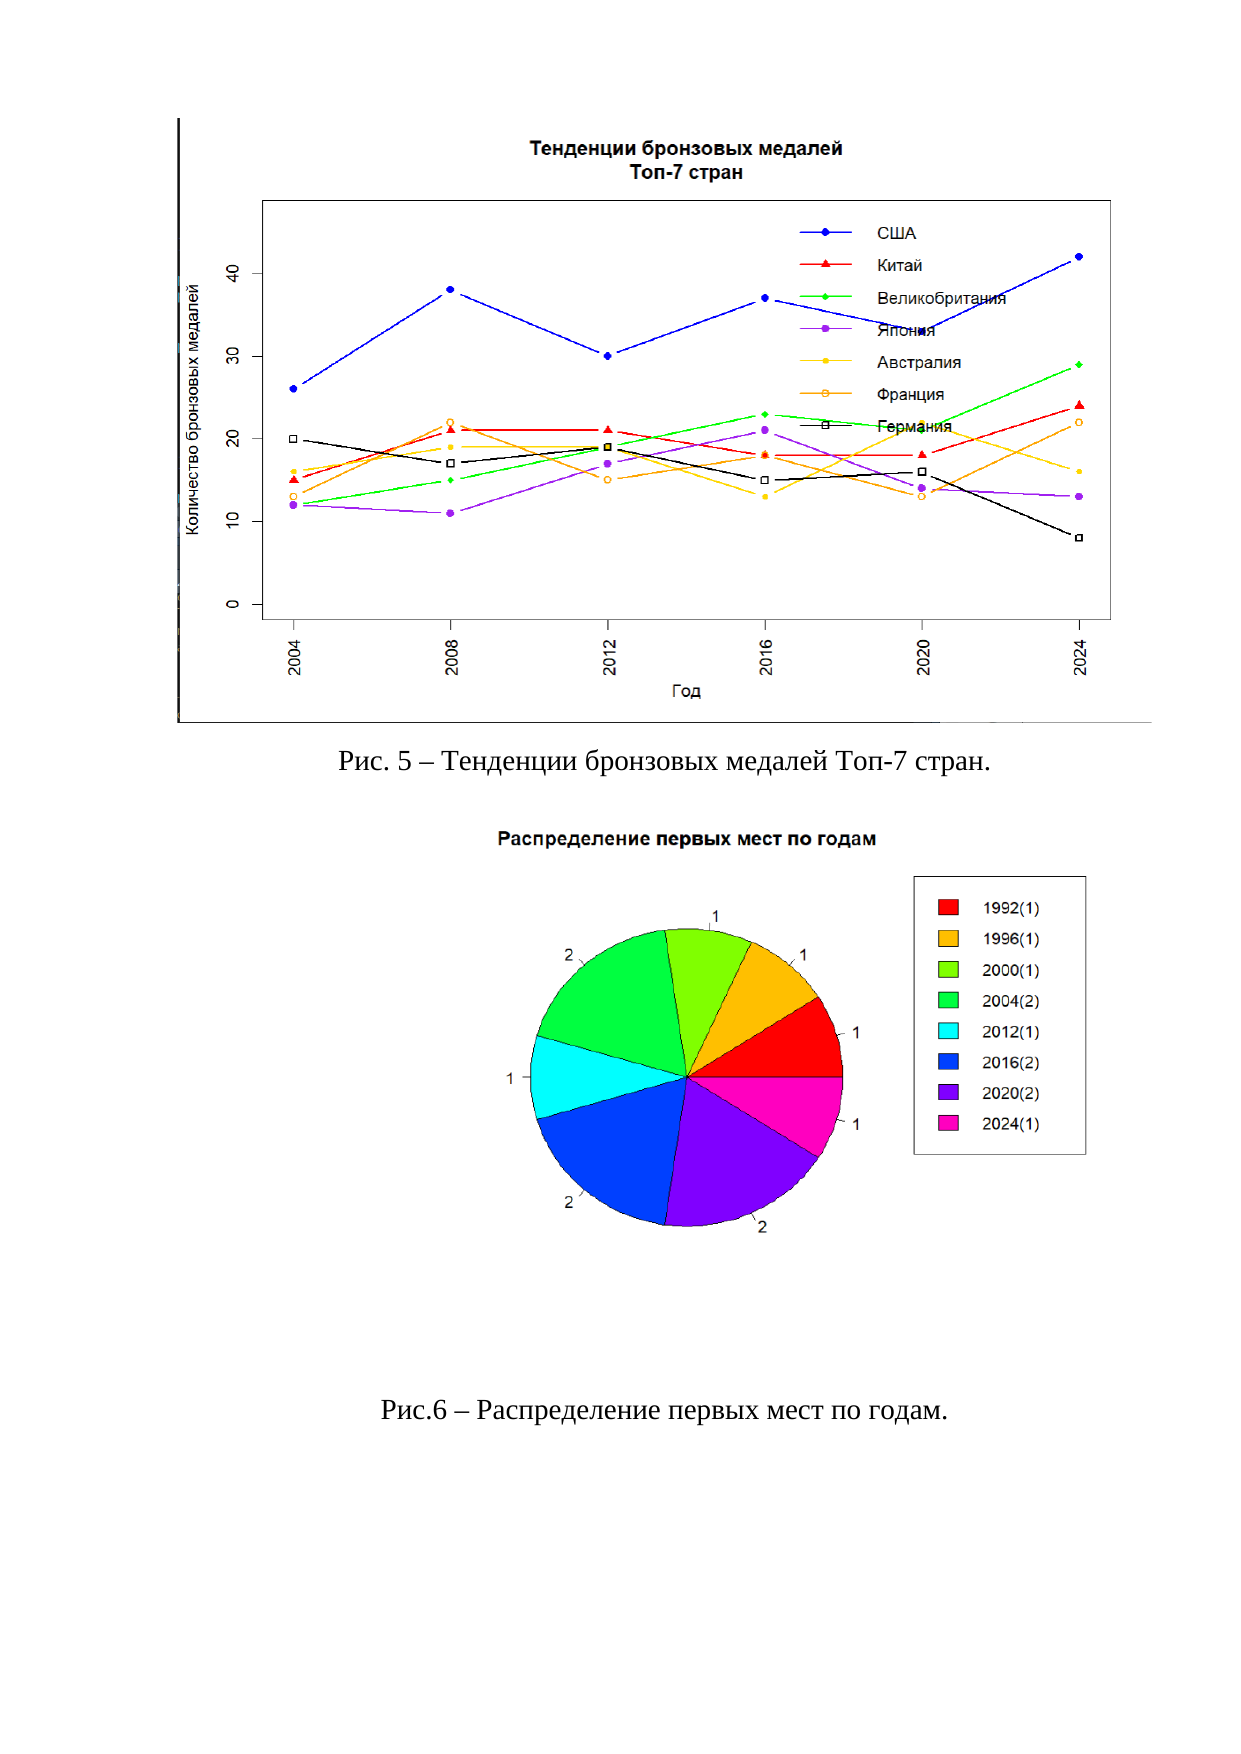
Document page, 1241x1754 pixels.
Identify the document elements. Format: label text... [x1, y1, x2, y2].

picture [177, 118, 1152, 723]
picture [177, 797, 1152, 1372]
text Рис. 5 – Тенденции бронзовых медалей Топ-7 стран. [177, 743, 1152, 777]
text Рис.6 – Распределение первых мест по годам. [177, 1392, 1152, 1426]
